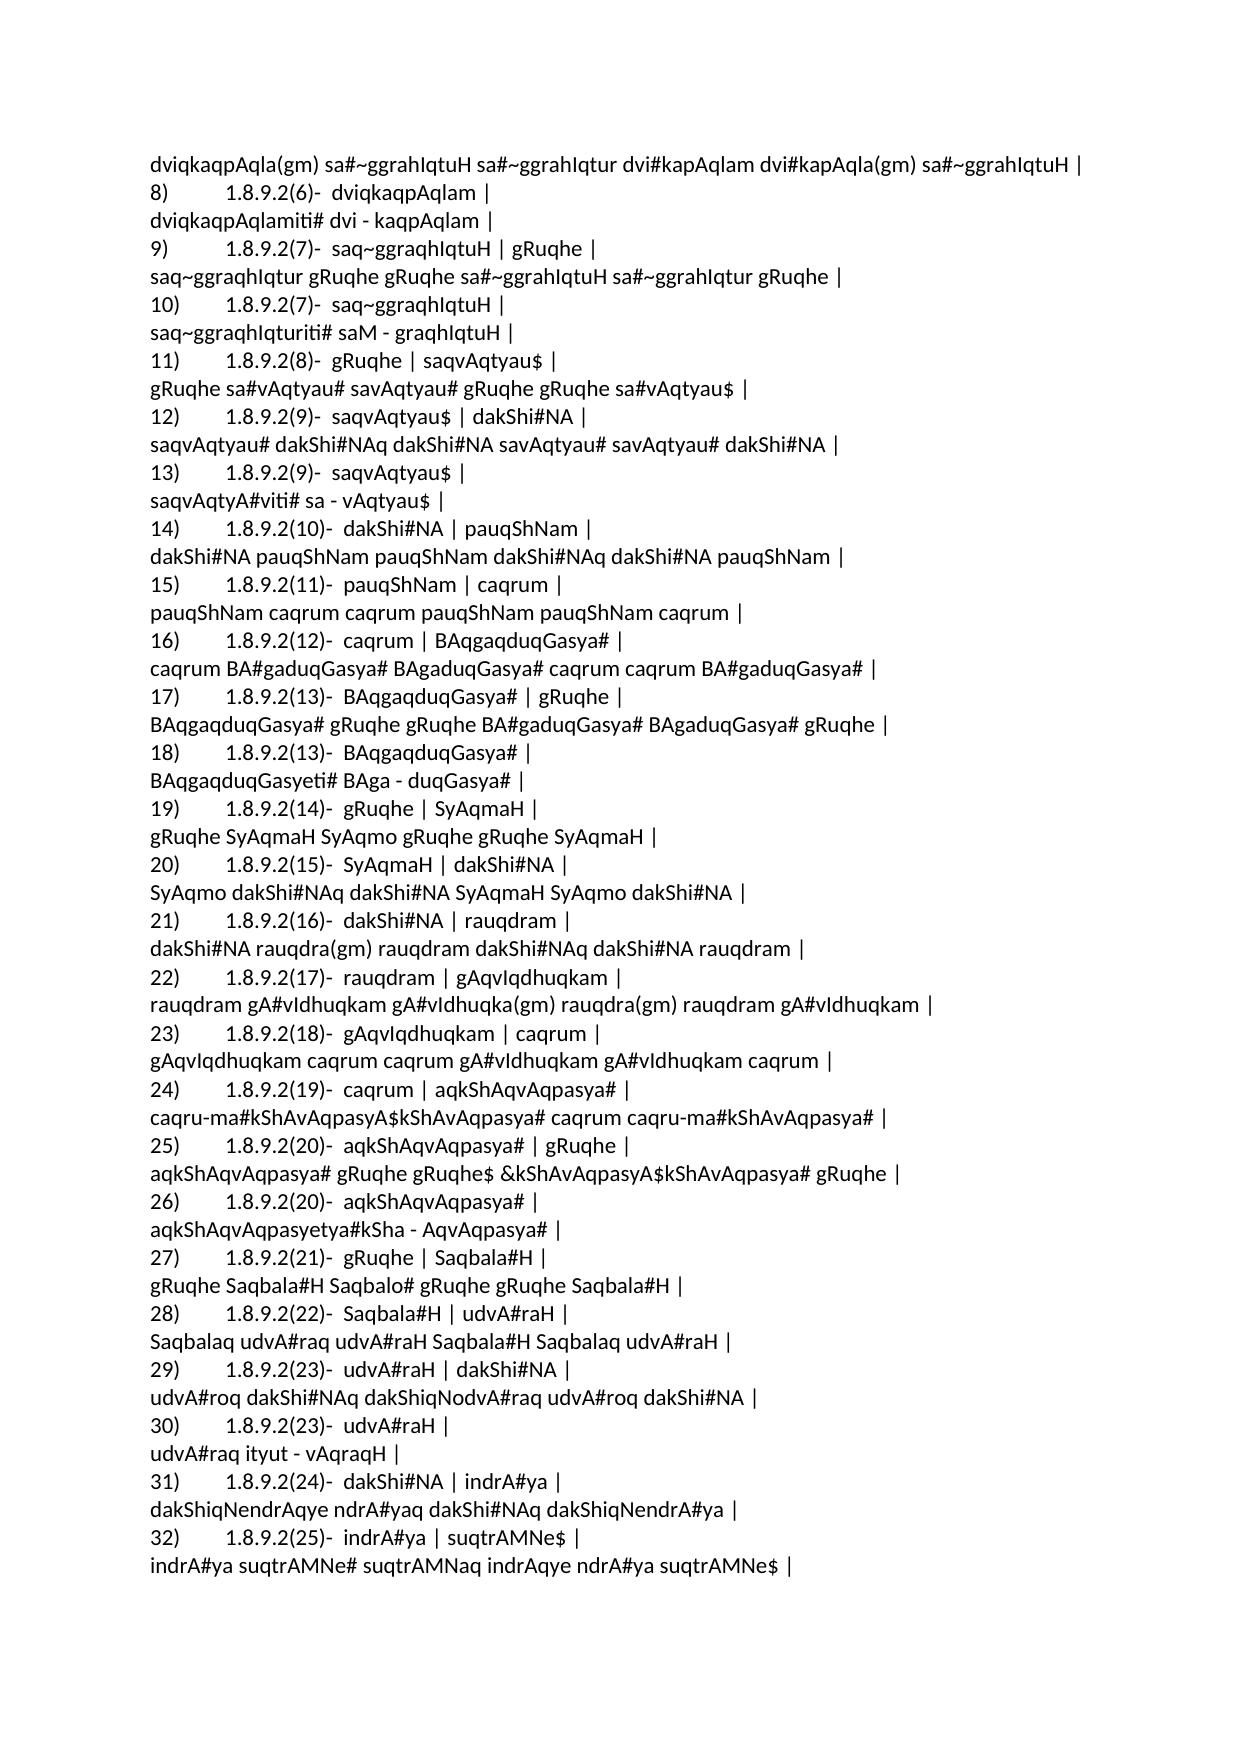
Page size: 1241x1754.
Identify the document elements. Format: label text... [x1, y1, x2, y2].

text aqkShAqvAqpasya# gRuqhe gRuqhe$ &kShAvAqpasyA$kShAvAqpasya# gRuqhe | [150, 1159, 1090, 1187]
text BAqgaqduqGasyeti# BAga - duqGasya# | [150, 766, 1090, 794]
text SyAqmo dakShi#NAq dakShi#NA SyAqmaH SyAqmo dakShi#NA | [150, 878, 1090, 907]
text gAqvIqdhuqkam caqrum caqrum gA#vIdhuqkam gA#vIdhuqkam caqrum | [150, 1047, 1090, 1075]
text 30) 1.8.9.2(23)- udvA#raH | [150, 1411, 1090, 1439]
text udvA#roq dakShi#NAq dakShiqNodvA#raq udvA#roq dakShi#NA | [150, 1383, 1090, 1411]
text dviqkaqpAqla(gm) sa#~ggrahIqtuH sa#~ggrahIqtur dvi#kapAqlam dvi#kapAqla(gm) sa#~ggrahIqtuH | [150, 150, 1090, 178]
text saqvAqtyau# dakShi#NAq dakShi#NA savAqtyau# savAqtyau# dakShi#NA | [150, 430, 1090, 458]
text dakShi#NA rauqdra(gm) rauqdram dakShi#NAq dakShi#NA rauqdram | [150, 934, 1090, 963]
text saq~ggraqhIqtur gRuqhe gRuqhe sa#~ggrahIqtuH sa#~ggrahIqtur gRuqhe | [150, 262, 1090, 290]
text 19) 1.8.9.2(14)- gRuqhe | SyAqmaH | [150, 794, 1090, 822]
text gRuqhe SyAqmaH SyAqmo gRuqhe gRuqhe SyAqmaH | [150, 822, 1090, 851]
text caqrum BA#gaduqGasya# BAgaduqGasya# caqrum caqrum BA#gaduqGasya# | [150, 654, 1090, 682]
text 32) 1.8.9.2(25)- indrA#ya | suqtrAMNe$ | [150, 1523, 1090, 1551]
text 25) 1.8.9.2(20)- aqkShAqvAqpasya# | gRuqhe | [150, 1131, 1090, 1159]
text 9) 1.8.9.2(7)- saq~ggraqhIqtuH | gRuqhe | [150, 234, 1090, 262]
text 18) 1.8.9.2(13)- BAqgaqduqGasya# | [150, 738, 1090, 766]
text aqkShAqvAqpasyetya#kSha - AqvAqpasya# | [150, 1215, 1090, 1243]
text 14) 1.8.9.2(10)- dakShi#NA | pauqShNam | [150, 514, 1090, 542]
text 24) 1.8.9.2(19)- caqrum | aqkShAqvAqpasya# | [150, 1075, 1090, 1103]
text dviqkaqpAqlamiti# dvi - kaqpAqlam | [150, 206, 1090, 234]
text 27) 1.8.9.2(21)- gRuqhe | Saqbala#H | [150, 1243, 1090, 1271]
text caqru-ma#kShAvAqpasyA$kShAvAqpasya# caqrum caqru-ma#kShAvAqpasya# | [150, 1103, 1090, 1131]
text indrA#ya suqtrAMNe# suqtrAMNaq indrAqye ndrA#ya suqtrAMNe$ | [150, 1551, 1090, 1579]
text rauqdram gA#vIdhuqkam gA#vIdhuqka(gm) rauqdra(gm) rauqdram gA#vIdhuqkam | [150, 991, 1090, 1019]
text pauqShNam caqrum caqrum pauqShNam pauqShNam caqrum | [150, 598, 1090, 626]
text udvA#raq ityut - vAqraqH | [150, 1439, 1090, 1467]
text 15) 1.8.9.2(11)- pauqShNam | caqrum | [150, 570, 1090, 598]
text 21) 1.8.9.2(16)- dakShi#NA | rauqdram | [150, 907, 1090, 934]
text 22) 1.8.9.2(17)- rauqdram | gAqvIqdhuqkam | [150, 963, 1090, 991]
text Saqbalaq udvA#raq udvA#raH Saqbala#H Saqbalaq udvA#raH | [150, 1327, 1090, 1355]
text 31) 1.8.9.2(24)- dakShi#NA | indrA#ya | [150, 1467, 1090, 1495]
text saq~ggraqhIqturiti# saM - graqhIqtuH | [150, 318, 1090, 346]
text 16) 1.8.9.2(12)- caqrum | BAqgaqduqGasya# | [150, 626, 1090, 654]
text 29) 1.8.9.2(23)- udvA#raH | dakShi#NA | [150, 1355, 1090, 1383]
text 11) 1.8.9.2(8)- gRuqhe | saqvAqtyau$ | [150, 346, 1090, 374]
text 8) 1.8.9.2(6)- dviqkaqpAqlam | [150, 178, 1090, 206]
text BAqgaqduqGasya# gRuqhe gRuqhe BA#gaduqGasya# BAgaduqGasya# gRuqhe | [150, 710, 1090, 738]
text 23) 1.8.9.2(18)- gAqvIqdhuqkam | caqrum | [150, 1019, 1090, 1047]
text gRuqhe sa#vAqtyau# savAqtyau# gRuqhe gRuqhe sa#vAqtyau$ | [150, 374, 1090, 402]
text dakShi#NA pauqShNam pauqShNam dakShi#NAq dakShi#NA pauqShNam | [150, 542, 1090, 570]
text 20) 1.8.9.2(15)- SyAqmaH | dakShi#NA | [150, 851, 1090, 878]
text 10) 1.8.9.2(7)- saq~ggraqhIqtuH | [150, 290, 1090, 318]
text 28) 1.8.9.2(22)- Saqbala#H | udvA#raH | [150, 1299, 1090, 1327]
text 17) 1.8.9.2(13)- BAqgaqduqGasya# | gRuqhe | [150, 682, 1090, 710]
text 12) 1.8.9.2(9)- saqvAqtyau$ | dakShi#NA | [150, 402, 1090, 430]
text 13) 1.8.9.2(9)- saqvAqtyau$ | [150, 458, 1090, 486]
text gRuqhe Saqbala#H Saqbalo# gRuqhe gRuqhe Saqbala#H | [150, 1271, 1090, 1299]
text 26) 1.8.9.2(20)- aqkShAqvAqpasya# | [150, 1187, 1090, 1215]
text saqvAqtyA#viti# sa - vAqtyau$ | [150, 486, 1090, 514]
text dakShiqNendrAqye ndrA#yaq dakShi#NAq dakShiqNendrA#ya | [150, 1495, 1090, 1523]
